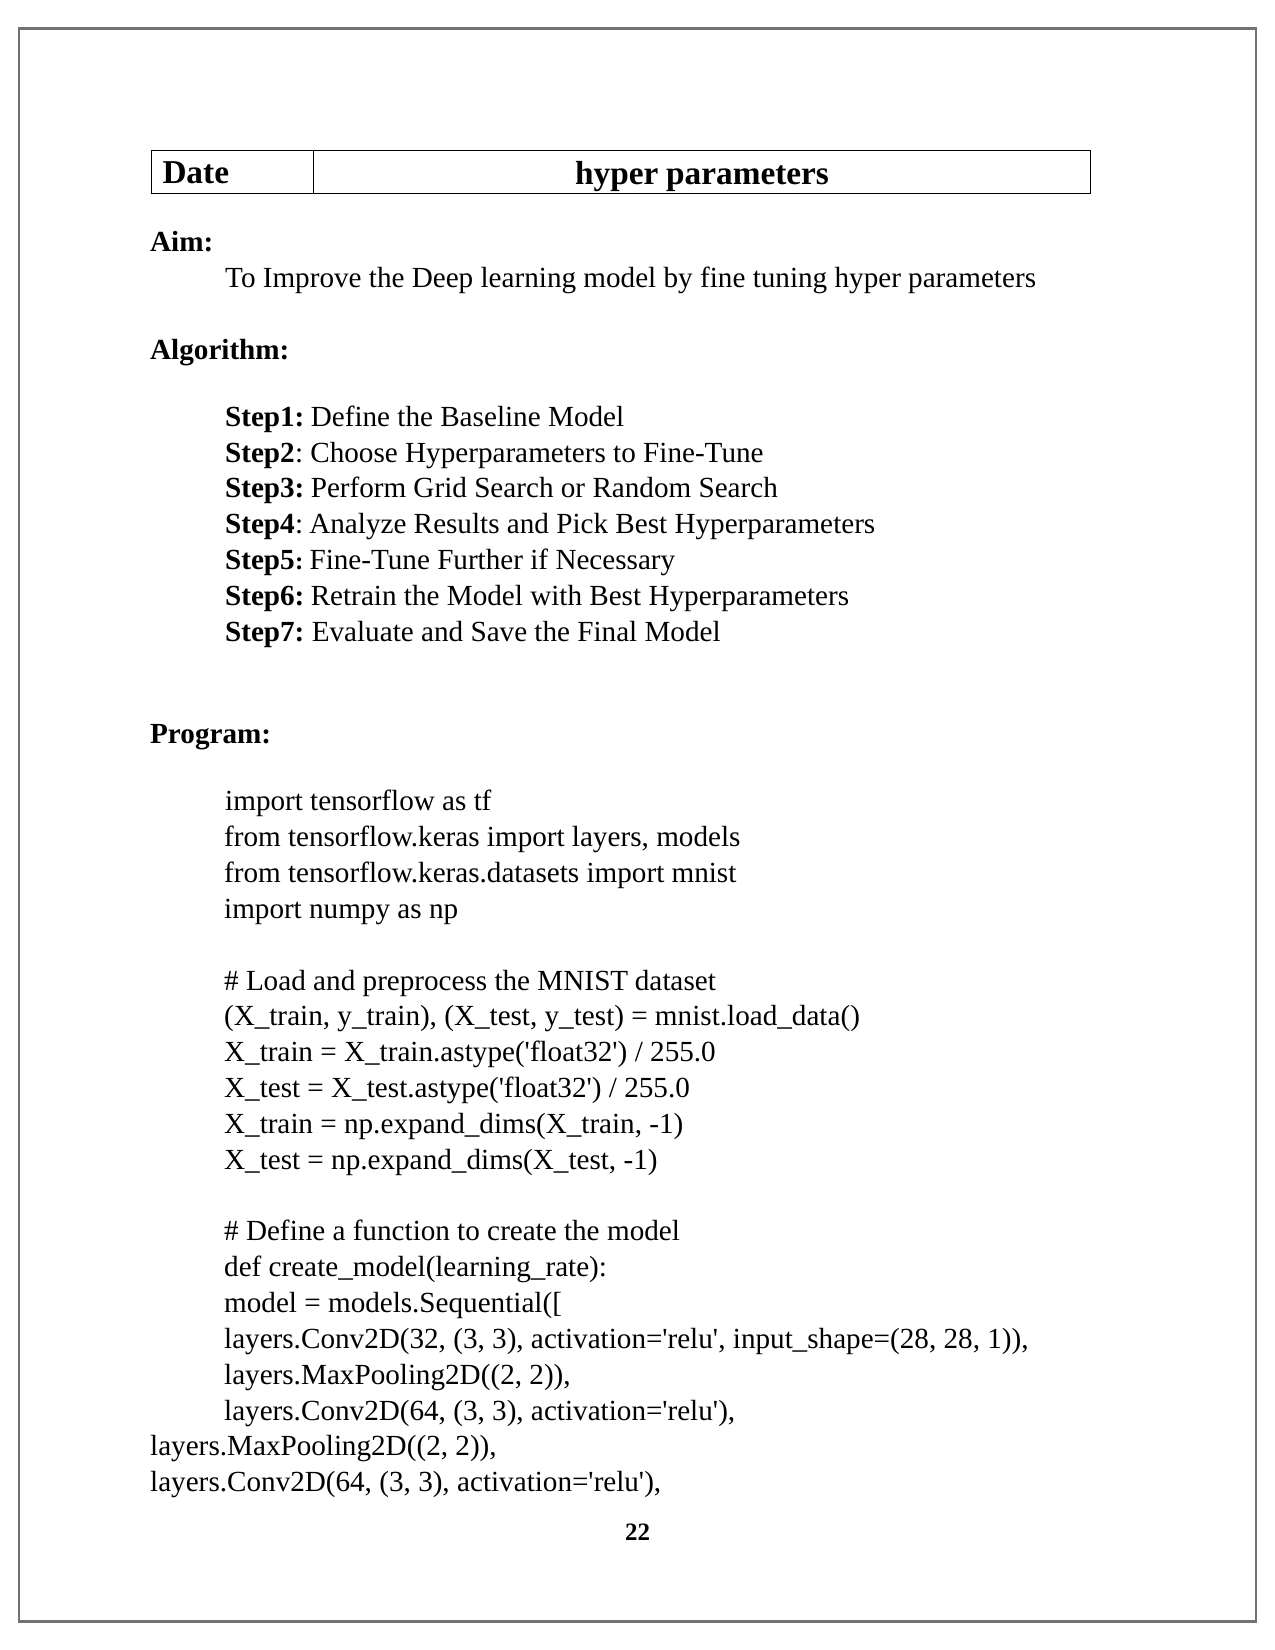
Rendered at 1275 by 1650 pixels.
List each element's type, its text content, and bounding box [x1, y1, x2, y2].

text X_train = np.expand_dims(X_train, -1) [224, 1106, 1125, 1139]
text from tensorflow.keras.datasets import mnist [224, 855, 1125, 889]
text layers.Conv2D(64, (3, 3), activation='relu'), [224, 1393, 1125, 1426]
text layers.MaxPooling2D((2, 2)), [224, 1357, 1125, 1390]
table_cell Date [152, 151, 313, 193]
text from tensorflow.keras import layers, models [224, 819, 1125, 853]
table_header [314, 151, 1090, 193]
text X_test = np.expand_dims(X_test, -1) [224, 1142, 1125, 1175]
text Program: [150, 717, 1125, 750]
text import numpy as np [224, 891, 1125, 924]
text Step1: Define the Baseline Model [225, 399, 1125, 432]
text X_test = X_test.astype('float32') / 255.0 [224, 1070, 1125, 1104]
text To Improve the Deep learning model by fine tuning hyper parameters [150, 260, 1125, 294]
text def create_model(learning_rate): [224, 1249, 1125, 1283]
text (X_train, y_train), (X_test, y_test) = mnist.load_data() [224, 998, 1125, 1032]
text Step5: Fine-Tune Further if Necessary [225, 542, 1125, 576]
text X_train = X_train.astype('float32') / 255.0 [224, 1034, 1125, 1068]
text Step6: Retrain the Model with Best Hyperparameters [225, 578, 1125, 612]
text layers.MaxPooling2D((2, 2)), [150, 1428, 1125, 1462]
text # Define a function to create the model [224, 1213, 1125, 1247]
text Aim: [150, 224, 1125, 258]
text Step2: Choose Hyperparameters to Fine-Tune [225, 435, 1125, 468]
text # Load and preprocess the MNIST dataset [224, 963, 1125, 996]
text Algorithm: [150, 332, 1125, 366]
text import tensorflow as tf [225, 783, 1125, 817]
text Step4: Analyze Results and Pick Best Hyperparameters [225, 506, 1125, 540]
text model = models.Sequential([ [224, 1285, 1125, 1319]
text layers.Conv2D(32, (3, 3), activation='relu', input_shape=(28, 28, 1)), [224, 1321, 1125, 1354]
text layers.Conv2D(64, (3, 3), activation='relu'), [150, 1464, 1125, 1498]
text Step3: Perform Grid Search or Random Search [225, 471, 1125, 504]
text Step7: Evaluate and Save the Final Model [225, 614, 1125, 647]
